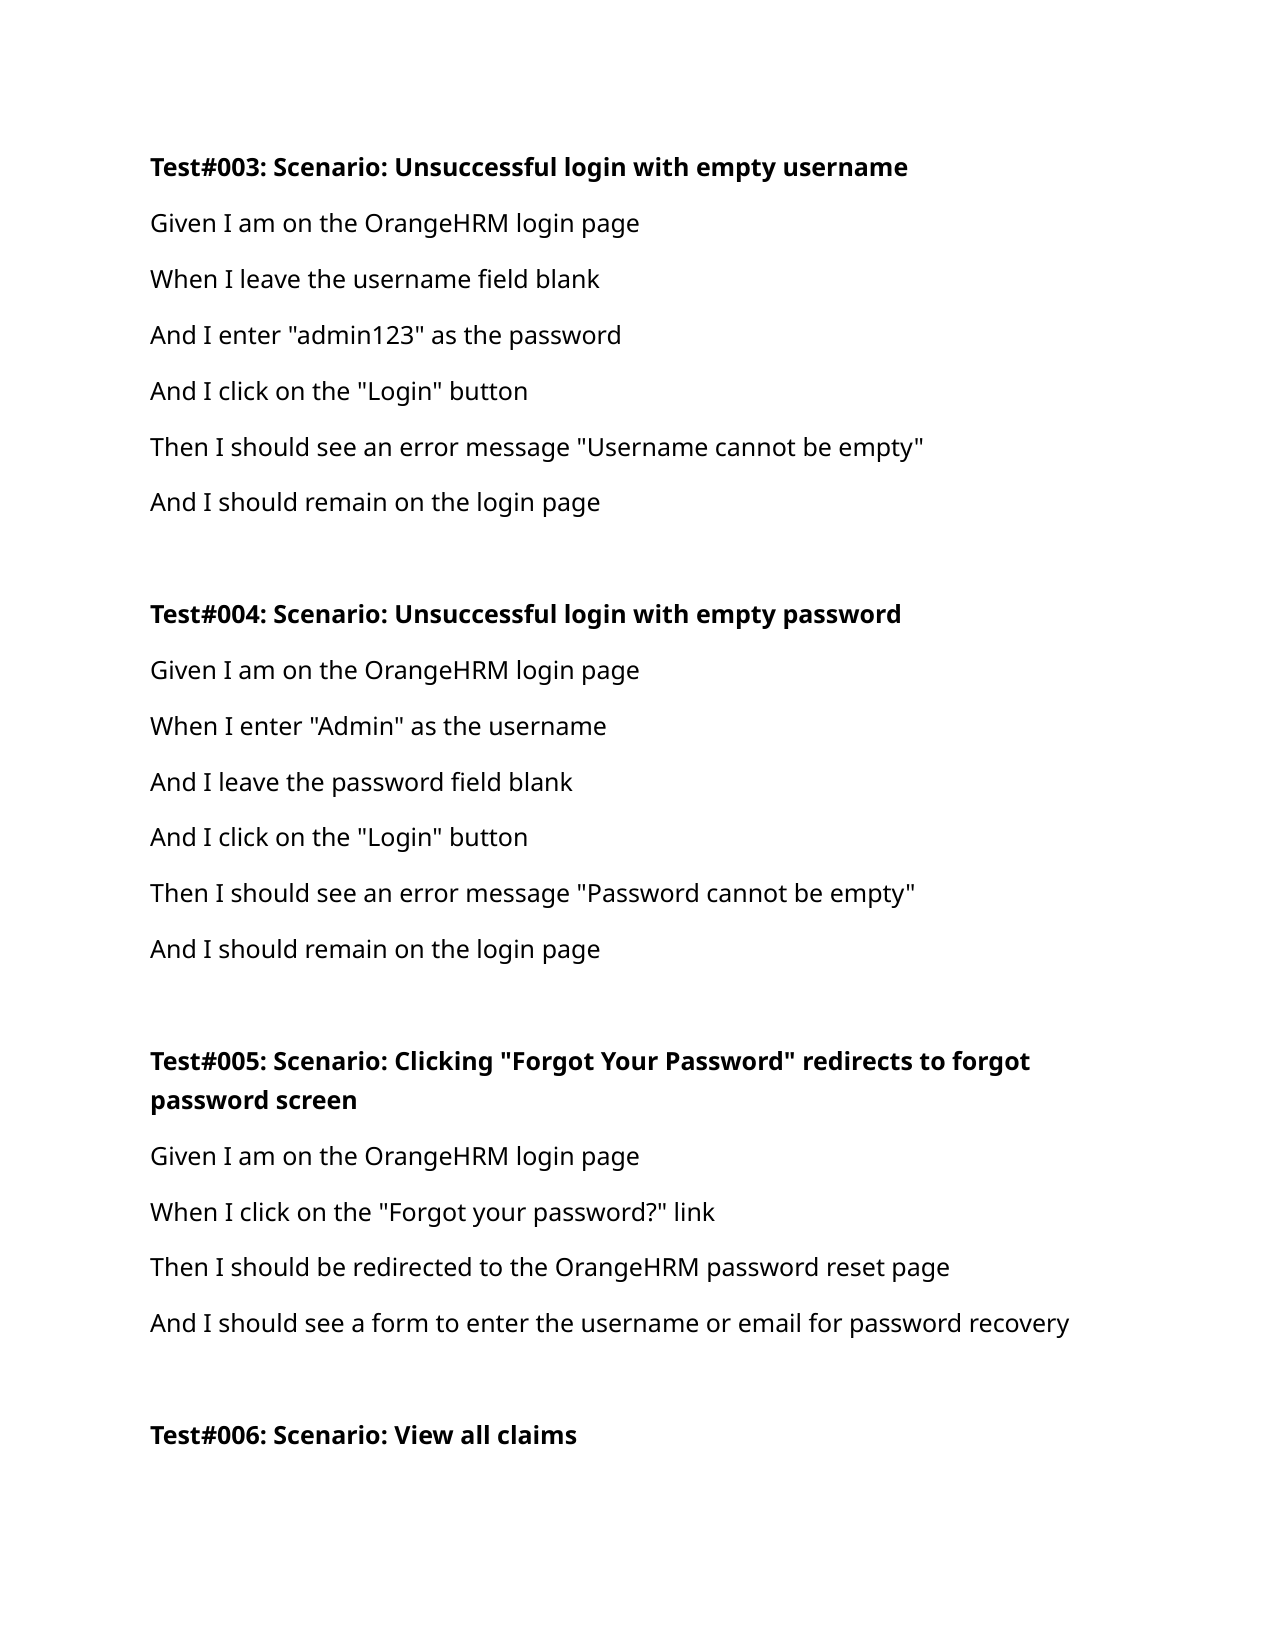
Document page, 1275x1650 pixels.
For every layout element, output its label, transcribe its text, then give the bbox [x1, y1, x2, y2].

text Then I should see an error message "Password cannot be empty" [150, 876, 1125, 910]
text Test#004: Scenario: Unsuccessful login with empty password [150, 597, 1125, 631]
text When I enter "Admin" as the username [150, 708, 1125, 742]
text And I click on the "Login" button [150, 373, 1125, 407]
text Given I am on the OrangeHRM login page [150, 1138, 1125, 1172]
text Then I should be redirected to the OrangeHRM password reset page [150, 1250, 1125, 1284]
text Then I should see an error message "Username cannot be empty" [150, 429, 1125, 463]
text Given I am on the OrangeHRM login page [150, 652, 1125, 687]
text And I click on the "Login" button [150, 820, 1125, 854]
text When I click on the "Forgot your password?" link [150, 1194, 1125, 1228]
text And I should remain on the login page [150, 932, 1125, 966]
text Test#006: Scenario: View all claims [150, 1417, 1125, 1452]
text Test#005: Scenario: Clicking "Forgot Your Password" redirects to forgot password screen [150, 1043, 1125, 1117]
text Given I am on the OrangeHRM login page [150, 206, 1125, 240]
text When I leave the username field blank [150, 262, 1125, 296]
text And I should see a form to enter the username or email for password recovery [150, 1306, 1125, 1340]
text And I should remain on the login page [150, 485, 1125, 519]
text And I enter "admin123" as the password [150, 317, 1125, 352]
text Test#003: Scenario: Unsuccessful login with empty username [150, 150, 1125, 184]
text And I leave the password field blank [150, 764, 1125, 798]
